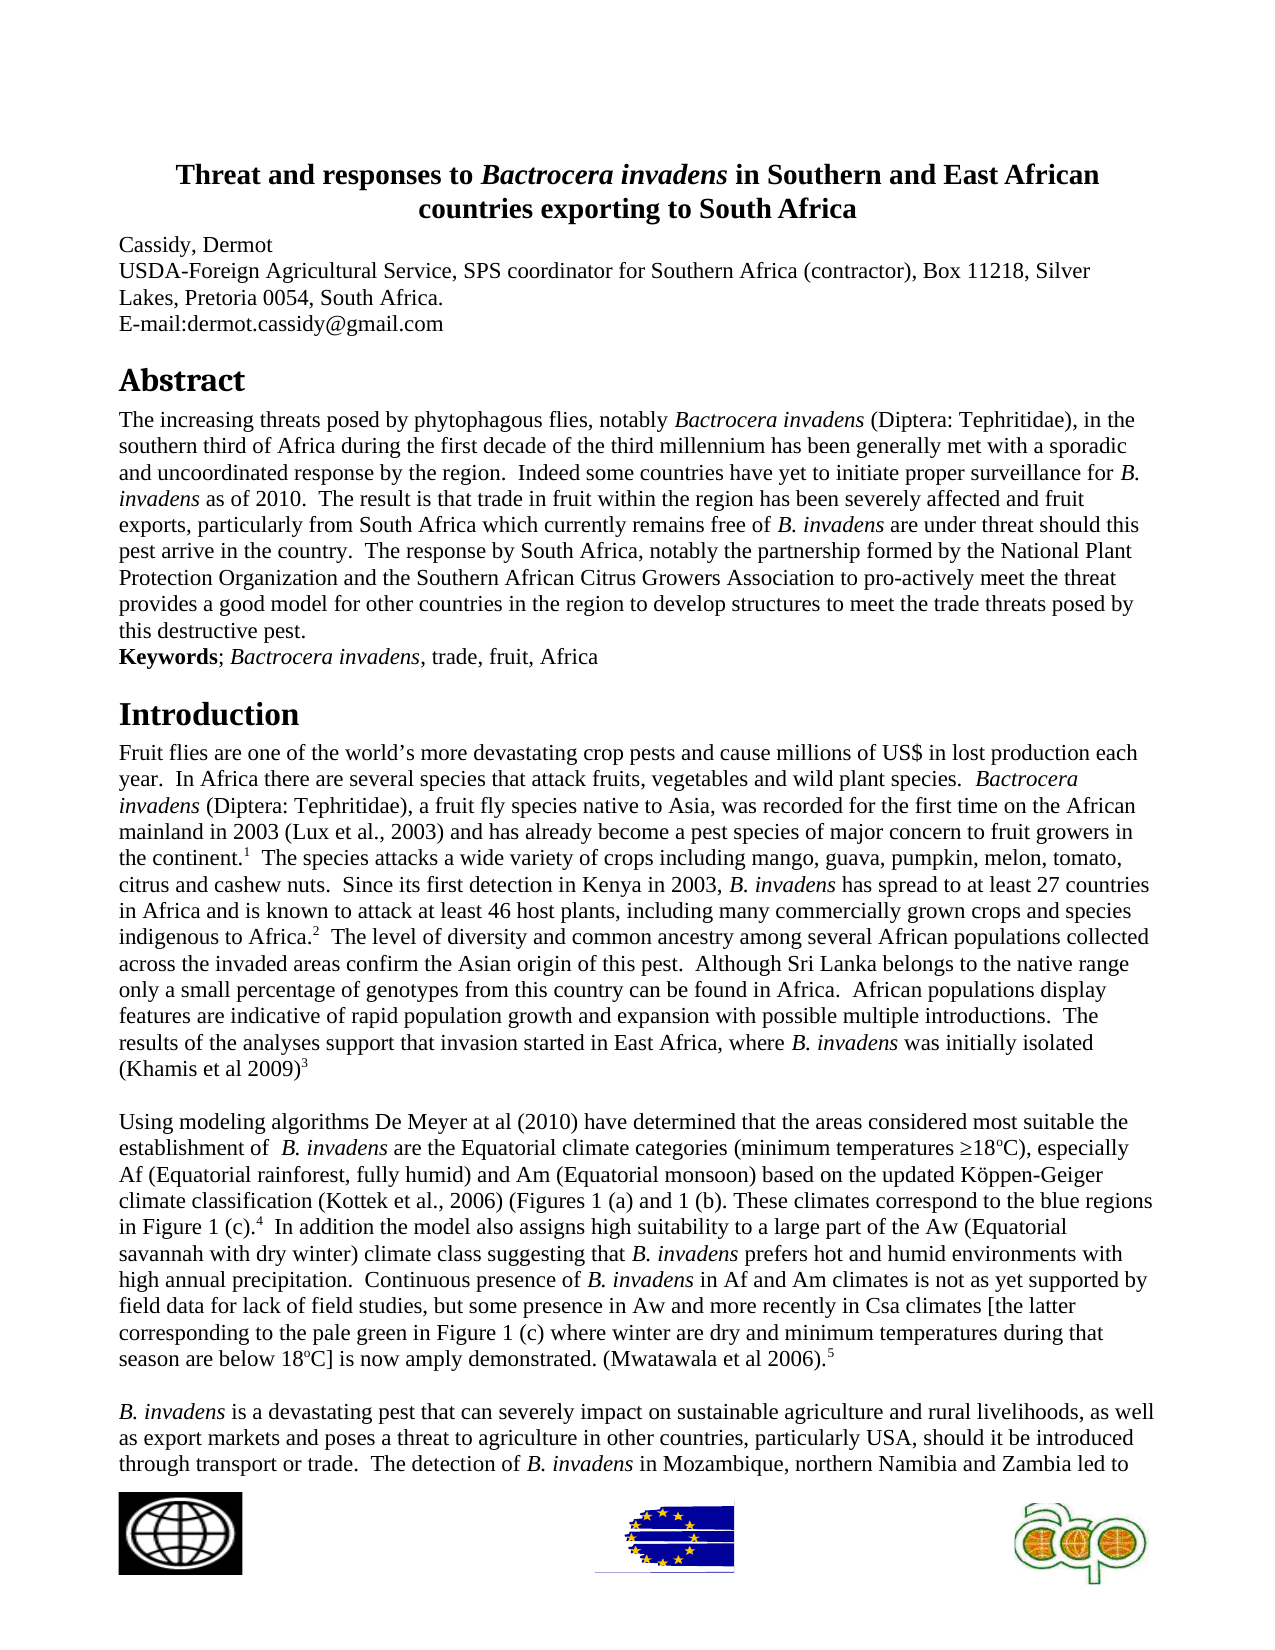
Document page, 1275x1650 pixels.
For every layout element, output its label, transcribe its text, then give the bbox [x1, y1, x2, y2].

text Keywords; Bactrocera invadens, trade, fruit, Africa [118, 643, 1156, 669]
text The increasing threats posed by phytophagous flies, notably Bactrocera invadens (Diptera: Tephritidae), in the southern third of Africa during the first decade of the third millennium has been generally met with a sporadic and uncoordinated response by the region. Indeed some countries have yet to initiate proper surveillance for B. invadens as of 2010. The result is that trade in fruit within the region has been severely affected and fruit exports, particularly from South Africa which currently remains free of B. invadens are under threat should this pest arrive in the country. The response by South Africa, notably the partnership formed by the National Plant Protection Organization and the Southern African Citrus Growers Association to pro-actively meet the threat provides a good model for other countries in the region to develop structures to meet the trade threats posed by this destructive pest. [118, 406, 1156, 643]
text Cassidy, Dermot [118, 231, 1156, 257]
text E-mail:dermot.cassidy@gmail.com [118, 310, 1156, 336]
subtitle Abstract [118, 361, 1156, 399]
title Threat and responses to Bactrocera invadens in Southern and East African countries exporting to South Africa [118, 157, 1156, 224]
text Fruit flies are one of the world’s more devastating crop pests and cause millions of US$ in lost production each year. In Africa there are several species that attack fruits, vegetables and wild plant species. Bactrocera invadens (Diptera: Tephritidae), a fruit fly species native to Asia, was recorded for the first time on the African mainland in 2003 (Lux et al., 2003) and has already become a pest species of major concern to fruit growers in the continent. The species attacks a wide variety of crops including mango, guava, pumpkin, melon, tomato, citrus and cashew nuts. Since its first detection in Kenya in 2003, B. invadens has spread to at least 27 countries in Africa and is known to attack at least 46 host plants, including many commercially grown crops and species indigenous to Africa. The level of diversity and common ancestry among several African populations collected across the invaded areas confirm the Asian origin of this pest. Although Sri Lanka belongs to the native range only a small percentage of genotypes from this country can be found in Africa. African populations display features are indicative of rapid population growth and expansion with possible multiple introductions. The results of the analyses support that invasion started in East Africa, where B. invadens was initially isolated (Khamis et al 2009) [118, 739, 1156, 1082]
picture [1012, 1502, 1158, 1585]
text Using modeling algorithms De Meyer at al (2010) have determined that the areas considered most suitable the establishment of B. invadens are the Equatorial climate categories (minimum temperatures ≥18oC), especially Af (Equatorial rainforest, fully humid) and Am (Equatorial monsoon) based on the updated Köppen-Geiger climate classification (Kottek et al., 2006) (Figures 1 (a) and 1 (b). These climates correspond to the blue regions in Figure 1 (c). In addition the model also assigns high suitability to a large part of the Aw (Equatorial savannah with dry winter) climate class suggesting that B. invadens prefers hot and humid environments with high annual precipitation. Continuous presence of B. invadens in Af and Am climates is not as yet supported by field data for lack of field studies, but some presence in Aw and more recently in Csa climates [the latter corresponding to the pale green in Figure 1 (c) where winter are dry and minimum temperatures during that season are below 18oC] is now amply demonstrated. (Mwatawala et al 2006). [118, 1108, 1156, 1371]
subtitle Introduction [118, 694, 1156, 733]
text USDA-Foreign Agricultural Service, SPS coordinator for Southern Africa (contractor), Box 11218, Silver Lakes, Pretoria 0054, South Africa. [118, 257, 1156, 310]
picture [118, 1492, 243, 1575]
